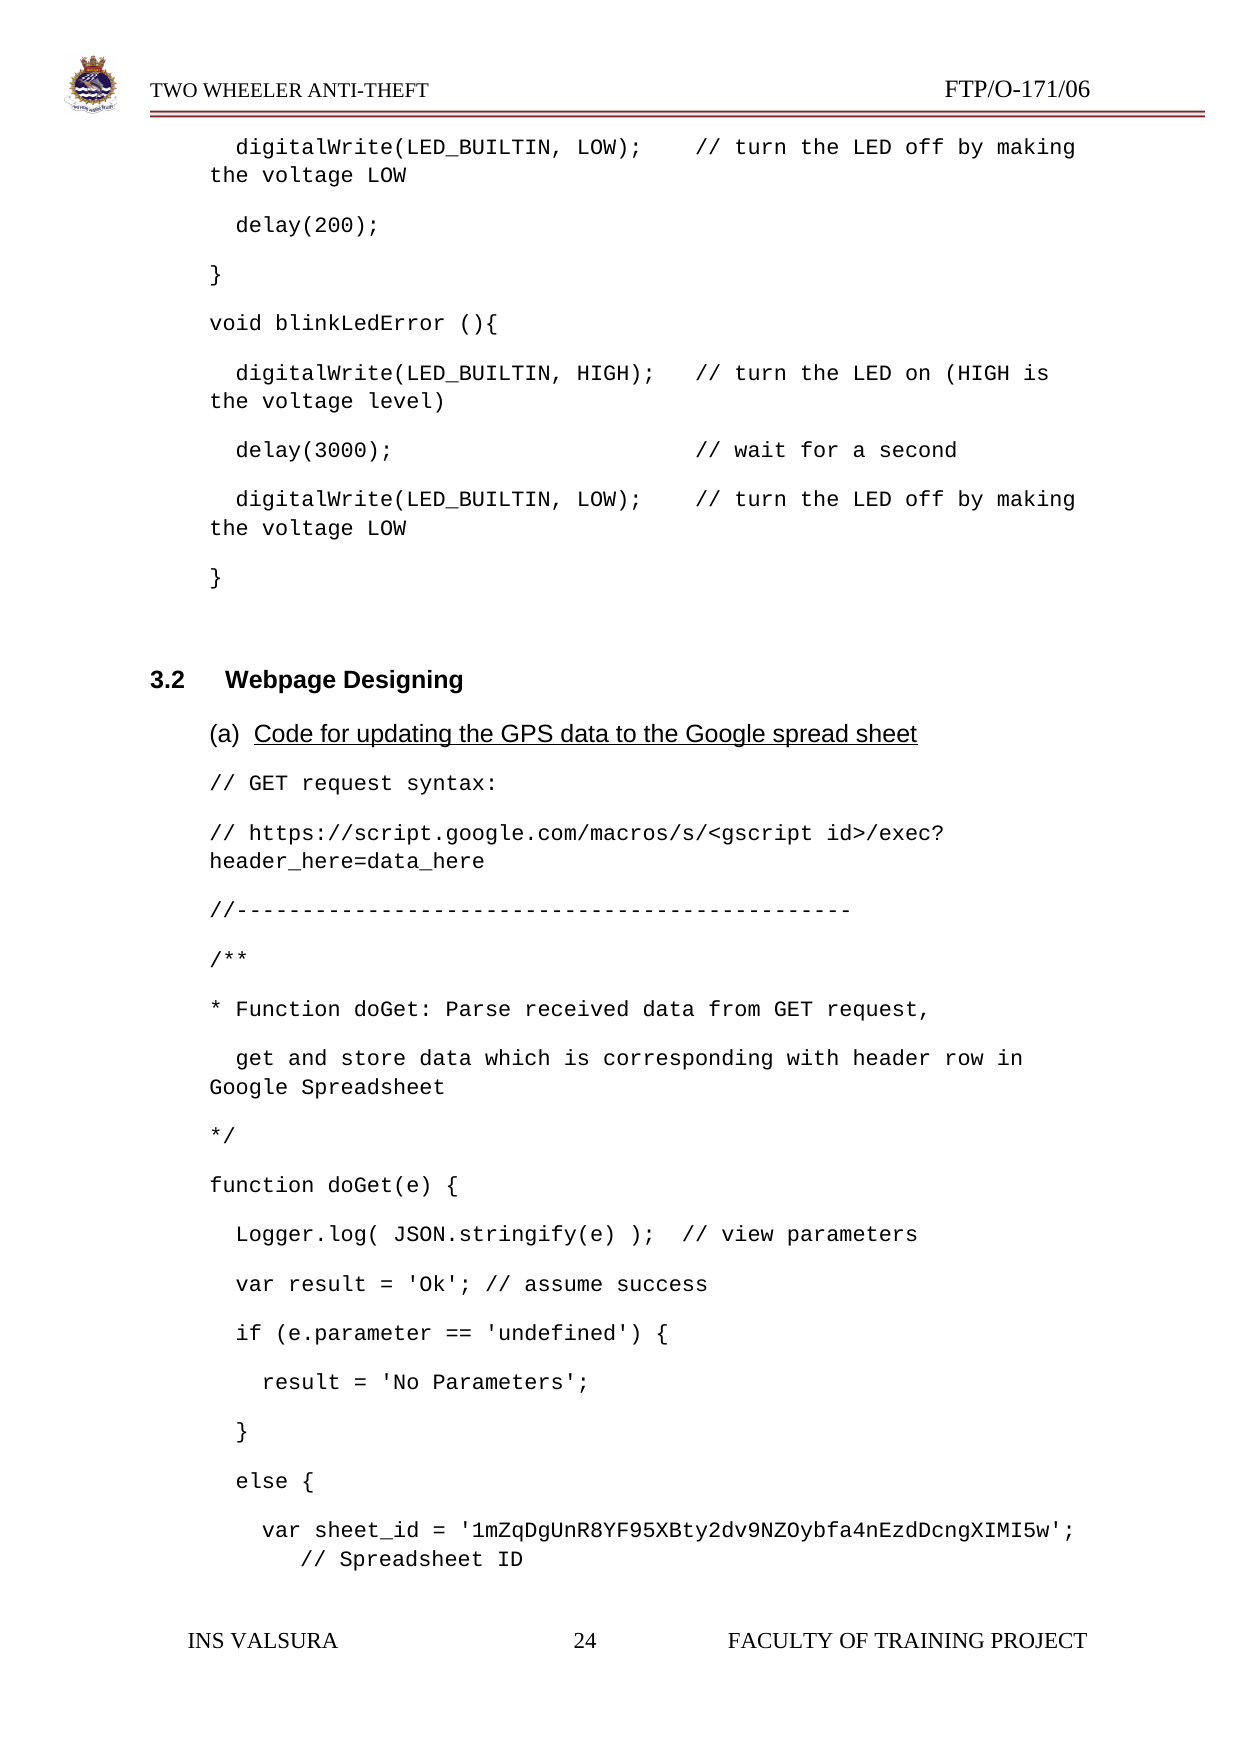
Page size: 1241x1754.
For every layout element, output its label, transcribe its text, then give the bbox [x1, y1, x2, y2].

text var result = 'Ok'; // assume success [209, 1273, 1090, 1298]
text else { [209, 1470, 1090, 1495]
text Logger.log( JSON.stringify(e) ); // view parameters [209, 1224, 1090, 1248]
text // https://script.google.com/macros/s/<gscript id>/exec?header_here=data_here [209, 822, 1090, 875]
text // GET request syntax: [209, 773, 1090, 797]
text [209, 362, 1090, 415]
text //----------------------------------------------- [209, 899, 1090, 924]
text 3.2 Webpage Designing [150, 665, 1090, 694]
text result = 'No Parameters'; [209, 1371, 1090, 1396]
text (a) Code for updating the GPS data to the Google spread sheet [150, 719, 1090, 747]
text } [209, 566, 1090, 591]
text /** [209, 949, 1090, 974]
text get and store data which is corresponding with header row in Google Spreadsheet [209, 1047, 1090, 1101]
text function doGet(e) { [209, 1174, 1090, 1199]
text delay(200); [209, 214, 1090, 239]
text */ [209, 1125, 1090, 1150]
text if (e.parameter == 'undefined') { [209, 1322, 1090, 1347]
picture [63, 54, 118, 114]
text } [209, 263, 1090, 288]
text var sheet_id = '1mZqDgUnR8YF95XBty2dv9NZOybfa4nEzdDcngXIMI5w'; // Spreadsheet ID [209, 1519, 1090, 1572]
text delay(3000); // wait for a second [209, 439, 1090, 464]
picture [150, 102, 1205, 125]
text * Function doGet: Parse received data from GET request, [209, 998, 1090, 1023]
text } [209, 1421, 1090, 1446]
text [209, 136, 1090, 189]
text void blinkLedError (){ [209, 312, 1090, 337]
text digitalWrite(LED_BUILTIN, LOW); // turn the LED off by making the voltage LOW [209, 489, 1090, 542]
